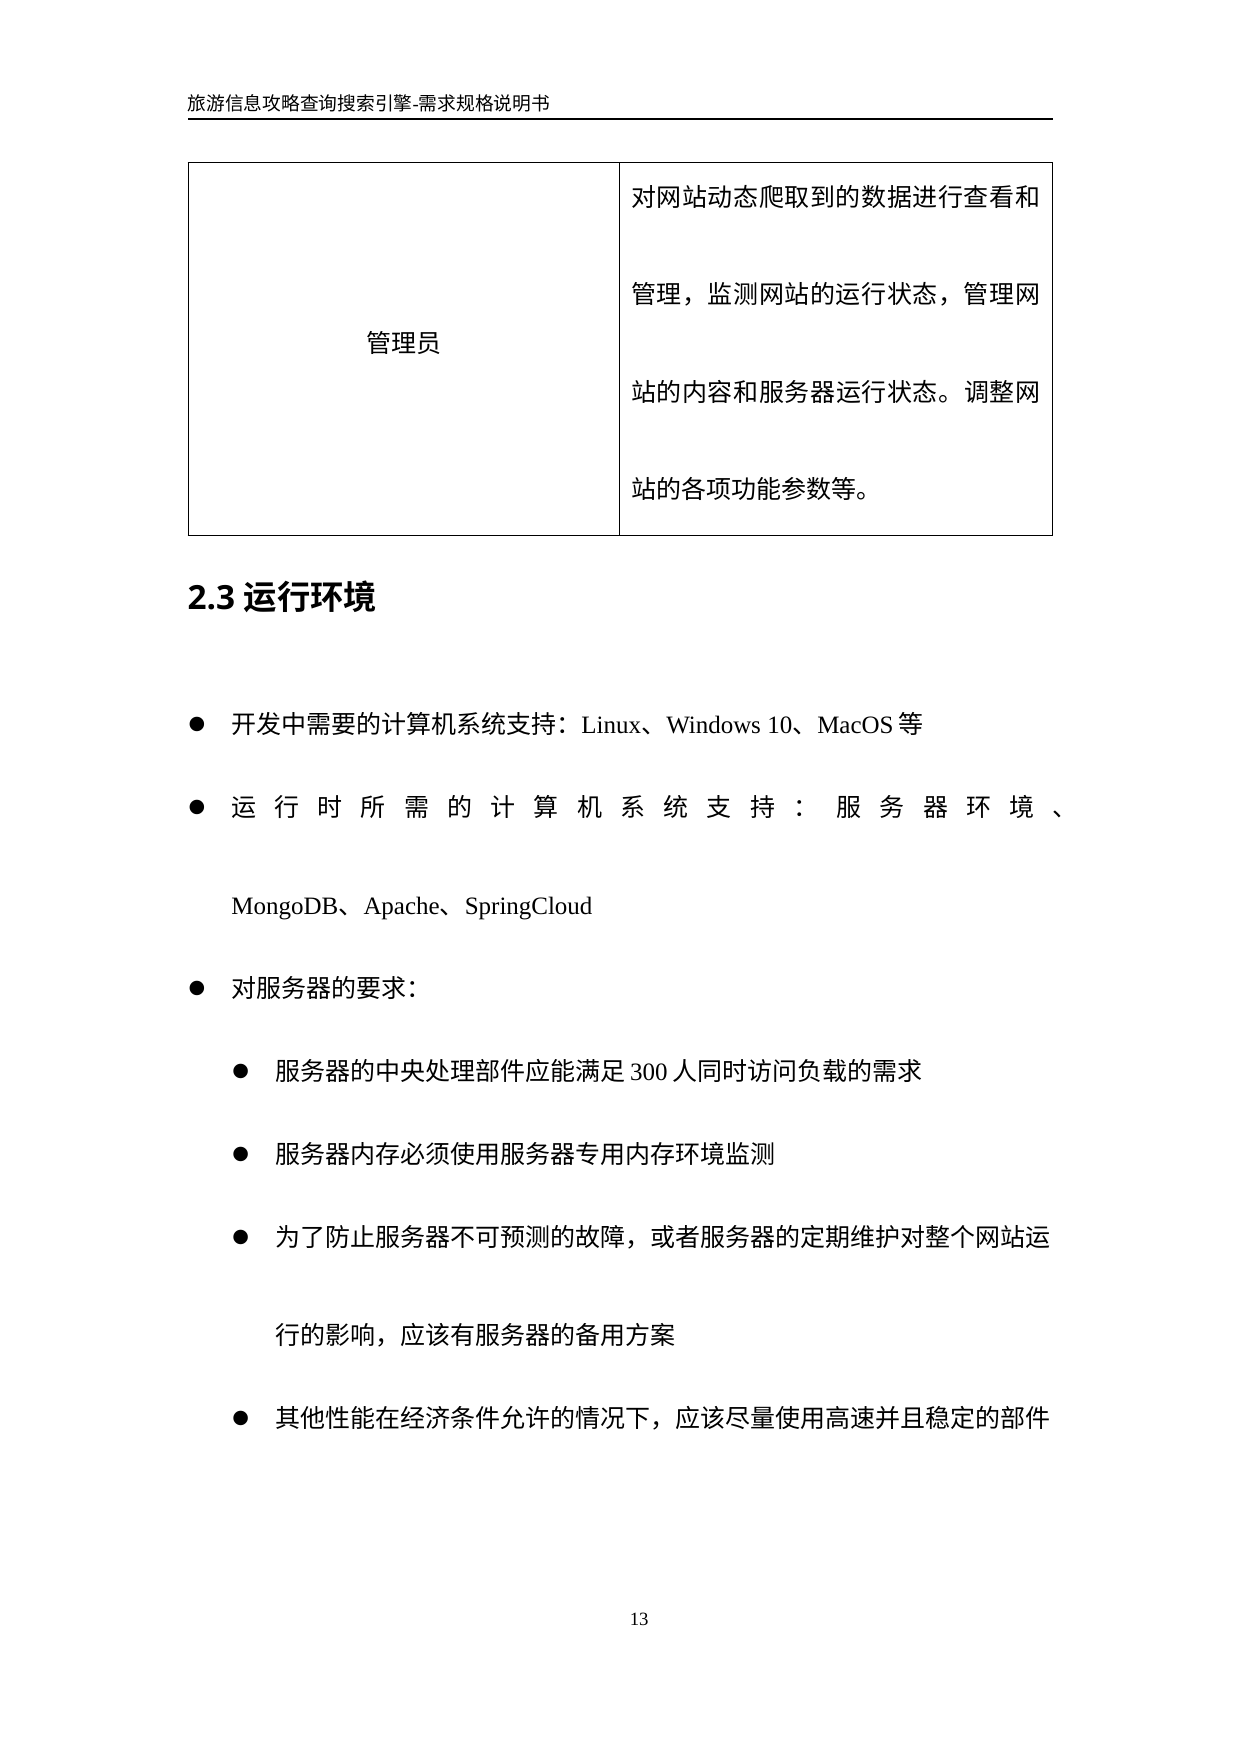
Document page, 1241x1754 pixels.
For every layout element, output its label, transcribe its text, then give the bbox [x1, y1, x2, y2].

list 开发中需要的计算机系统支持：Linux、Windows 10、MacOS等 [187, 690, 1053, 755]
subtitle 2.3 运行环境 [187, 563, 1053, 628]
list 运行时所需的计算机系统支持：服务器环境、MongoDB、Apache、SpringCloud [187, 773, 1053, 936]
table_cell 管理员 [189, 163, 619, 535]
list 服务器的中央处理部件应能满足300人同时访问负载的需求 [231, 1037, 1053, 1102]
list 其他性能在经济条件允许的情况下，应该尽量使用高速并且稳定的部件 [231, 1384, 1053, 1449]
list 为了防止服务器不可预测的故障，或者服务器的定期维护对整个网站运行的影响，应该有服务器的备用方案 [231, 1203, 1053, 1366]
list 服务器内存必须使用服务器专用内存环境监测 [231, 1120, 1053, 1185]
list 对服务器的要求： [187, 954, 1053, 1019]
table_cell 对网站动态爬取到的数据进行查看和管理，监测网站的运行状态，管理网站的内容和服务器运行状态。调整网站的各项功能参数等。 [620, 163, 1052, 535]
